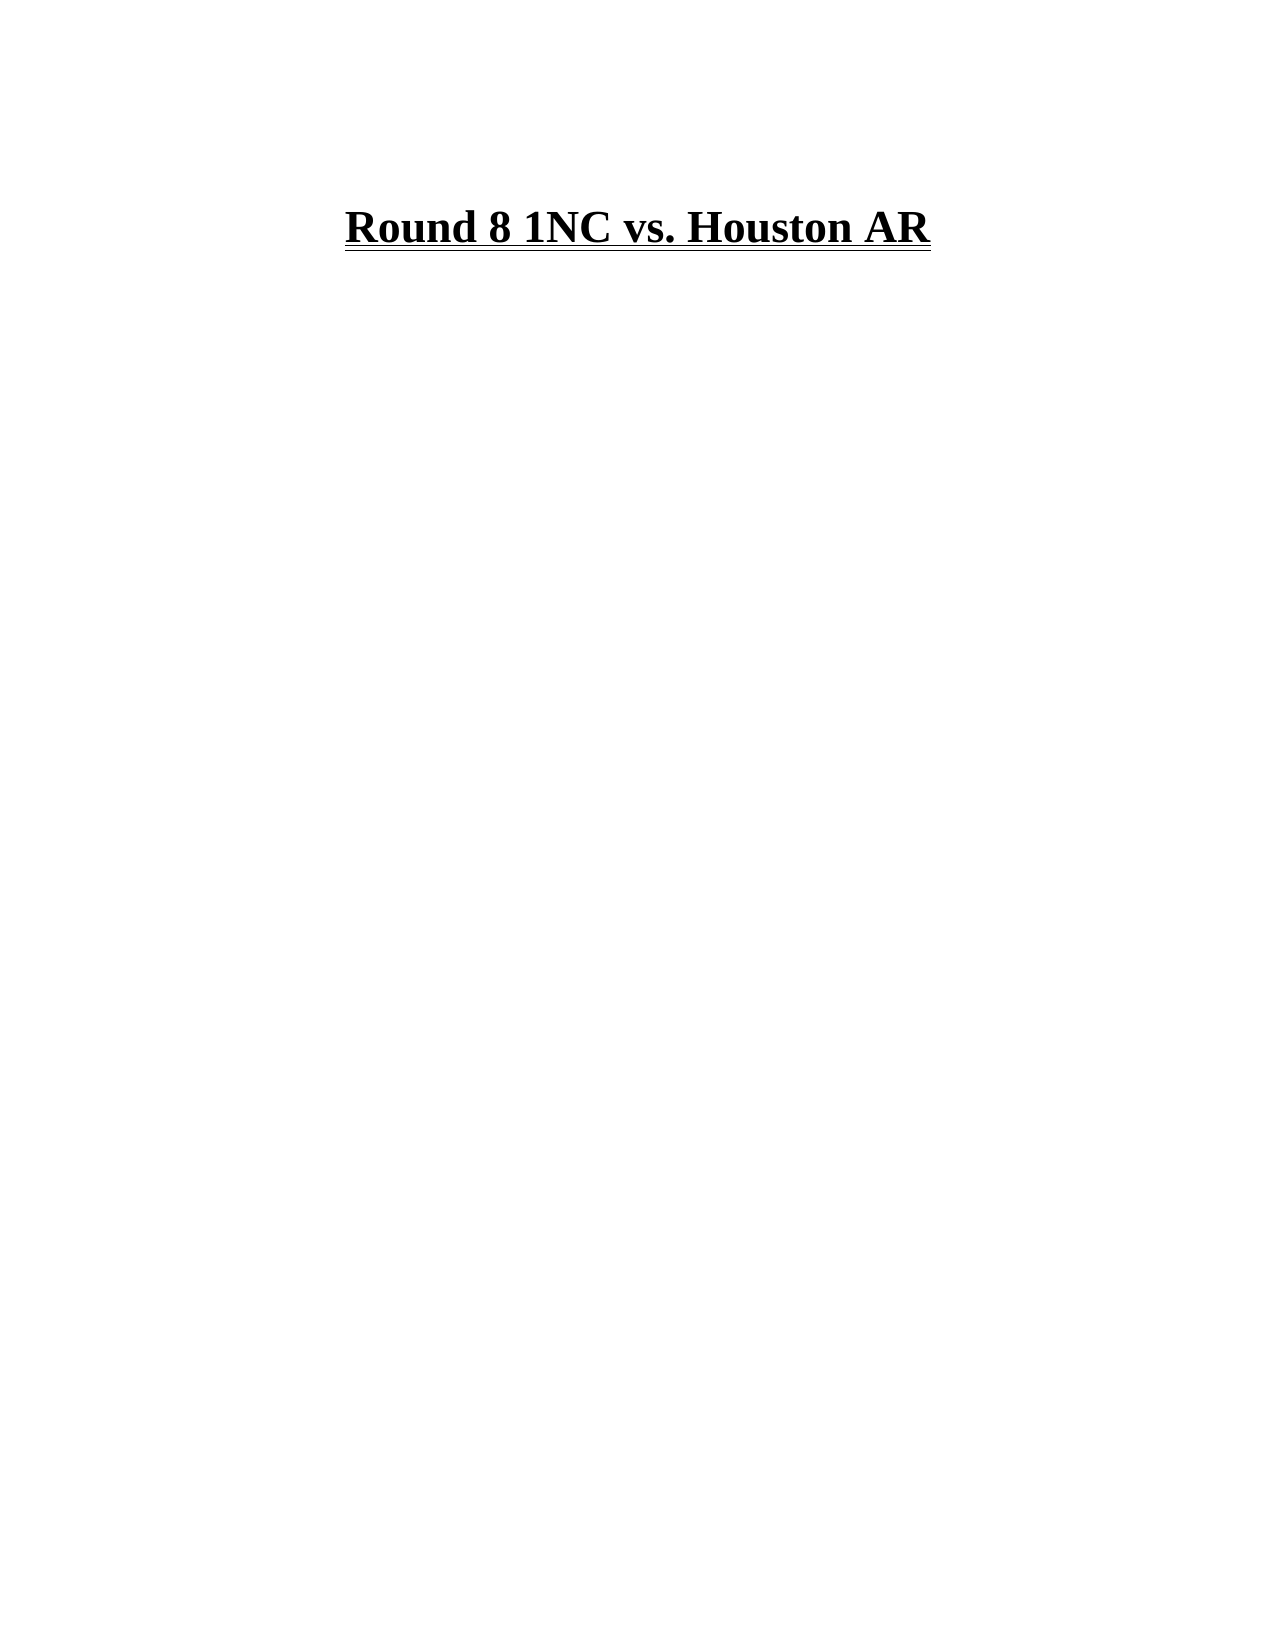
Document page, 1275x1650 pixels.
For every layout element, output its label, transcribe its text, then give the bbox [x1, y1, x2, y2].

subtitle Round 8 1NC vs. Houston AR [150, 200, 1125, 253]
